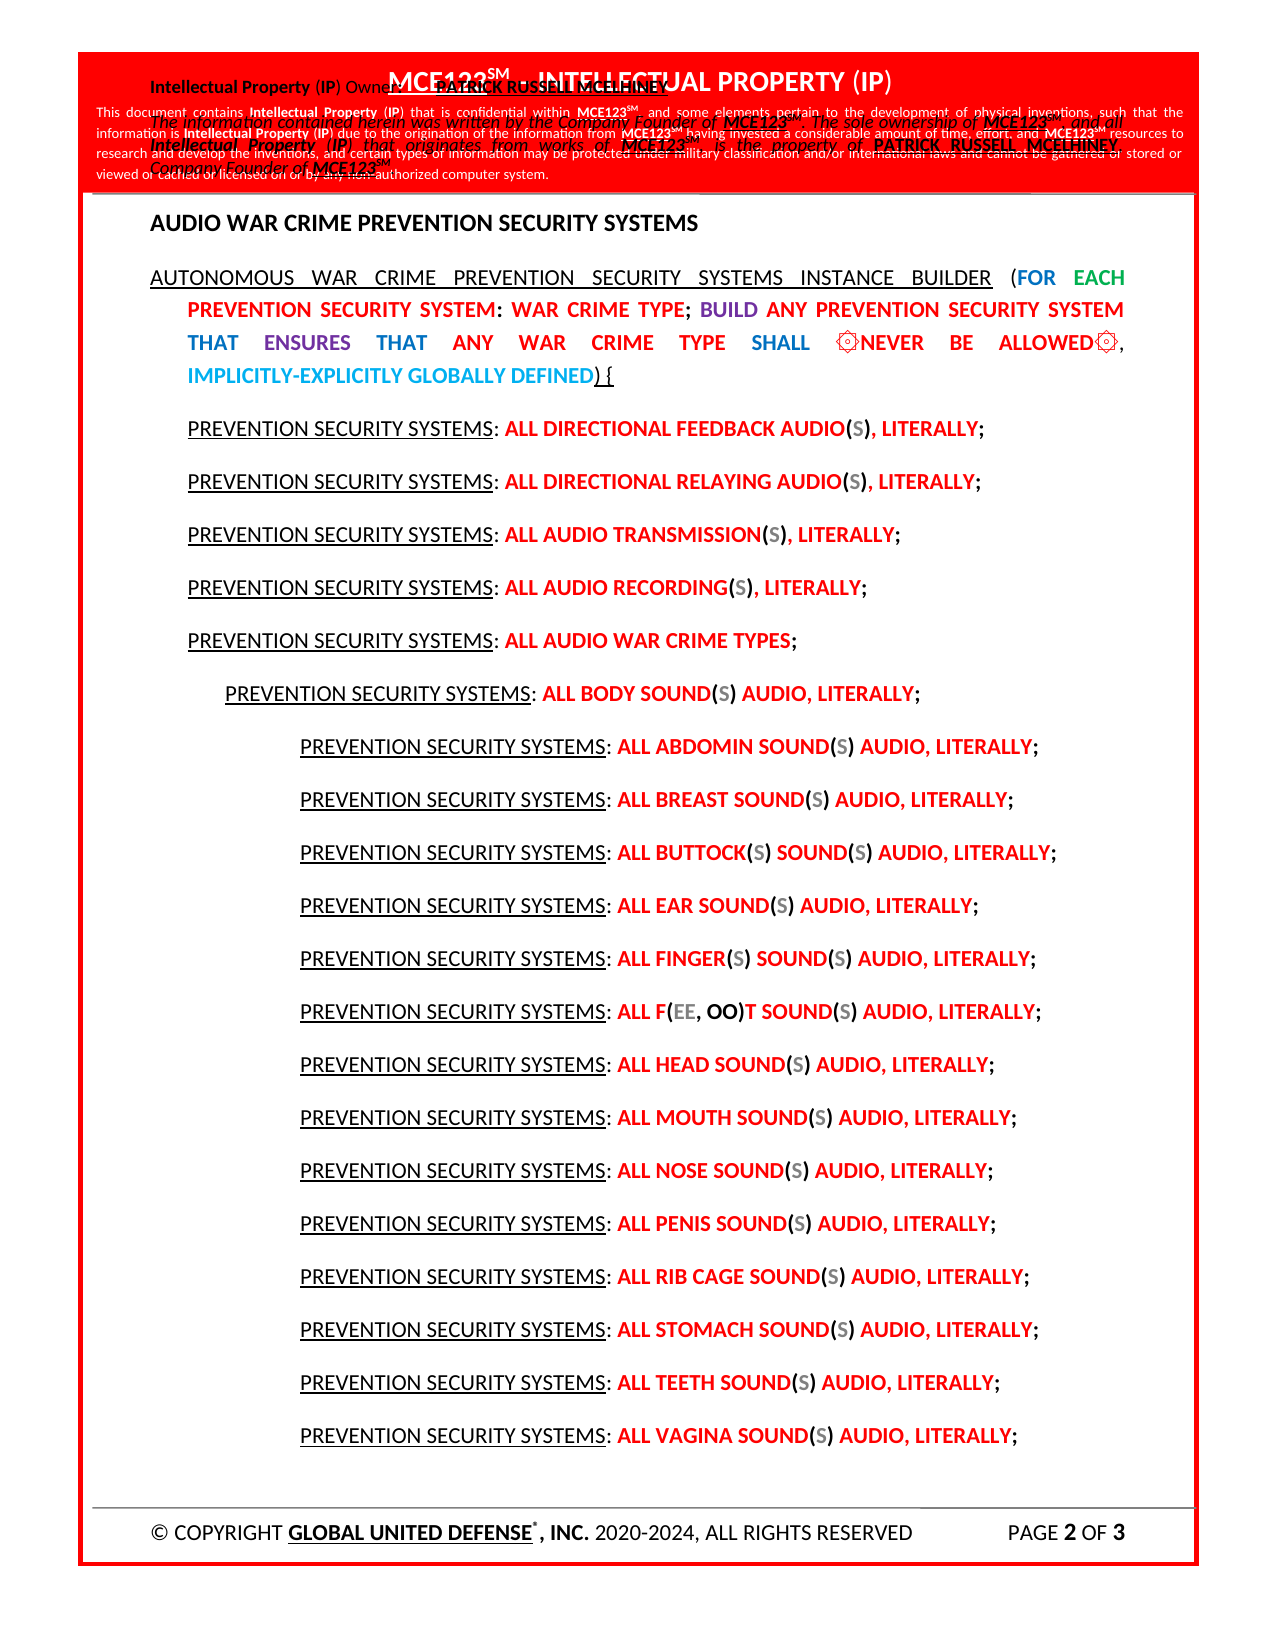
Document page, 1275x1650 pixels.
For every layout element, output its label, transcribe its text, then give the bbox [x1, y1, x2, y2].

text PREVENTION SECURITY SYSTEMS: ALL EAR SOUND(S) AUDIO, LITERALLY; [300, 891, 1125, 919]
text PREVENTION SECURITY SYSTEMS: ALL FINGER(S) SOUND(S) AUDIO, LITERALLY; [300, 944, 1125, 972]
text PREVENTION SECURITY SYSTEMS: ALL MOUTH SOUND(S) AUDIO, LITERALLY; [300, 1103, 1125, 1131]
text PREVENTION SECURITY SYSTEMS: ALL DIRECTIONAL RELAYING AUDIO(S), LITERALLY; [187, 467, 1125, 495]
text PREVENTION SECURITY SYSTEMS: ALL DIRECTIONAL FEEDBACK AUDIO(S), LITERALLY; [187, 414, 1125, 442]
text PREVENTION SECURITY SYSTEMS: ALL NOSE SOUND(S) AUDIO, LITERALLY; [300, 1156, 1125, 1184]
text AUTONOMOUS WAR CRIME PREVENTION SECURITY SYSTEMS INSTANCE BUILDER (FOR EACH PREVENTION SECURITY SYSTEM: WAR CRIME TYPE; BUILD ANY PREVENTION SECURITY SYSTEM THAT ENSURES THAT ANY WAR CRIME TYPE SHALL ۞NEVER BE ALLOWED۞, IMPLICITLY-EXPLICITLY GLOBALLY DEFINED) { [150, 263, 1125, 389]
text PREVENTION SECURITY SYSTEMS: ALL TEETH SOUND(S) AUDIO, LITERALLY; [300, 1368, 1125, 1396]
text PREVENTION SECURITY SYSTEMS: ALL VAGINA SOUND(S) AUDIO, LITERALLY; [300, 1421, 1125, 1449]
text PREVENTION SECURITY SYSTEMS: ALL F(EE, OO)T SOUND(S) AUDIO, LITERALLY; [300, 997, 1125, 1025]
text PREVENTION SECURITY SYSTEMS: ALL AUDIO TRANSMISSION(S), LITERALLY; [187, 520, 1125, 548]
text PREVENTION SECURITY SYSTEMS: ALL HEAD SOUND(S) AUDIO, LITERALLY; [300, 1050, 1125, 1078]
text PREVENTION SECURITY SYSTEMS: ALL BUTTOCK(S) SOUND(S) AUDIO, LITERALLY; [300, 838, 1125, 866]
text PREVENTION SECURITY SYSTEMS: ALL STOMACH SOUND(S) AUDIO, LITERALLY; [300, 1315, 1125, 1343]
text PREVENTION SECURITY SYSTEMS: ALL ABDOMIN SOUND(S) AUDIO, LITERALLY; [300, 732, 1125, 760]
text PREVENTION SECURITY SYSTEMS: ALL RIB CAGE SOUND(S) AUDIO, LITERALLY; [300, 1262, 1125, 1290]
text PREVENTION SECURITY SYSTEMS: ALL AUDIO RECORDING(S), LITERALLY; [187, 573, 1125, 601]
text PREVENTION SECURITY SYSTEMS: ALL BREAST SOUND(S) AUDIO, LITERALLY; [300, 785, 1125, 813]
text PREVENTION SECURITY SYSTEMS: ALL AUDIO WAR CRIME TYPES; [187, 626, 1125, 654]
text PREVENTION SECURITY SYSTEMS: ALL BODY SOUND(S) AUDIO, LITERALLY; [225, 679, 1125, 707]
text PREVENTION SECURITY SYSTEMS: ALL PENIS SOUND(S) AUDIO, LITERALLY; [300, 1209, 1125, 1237]
text AUDIO WAR CRIME PREVENTION SECURITY SYSTEMS [150, 207, 1125, 238]
